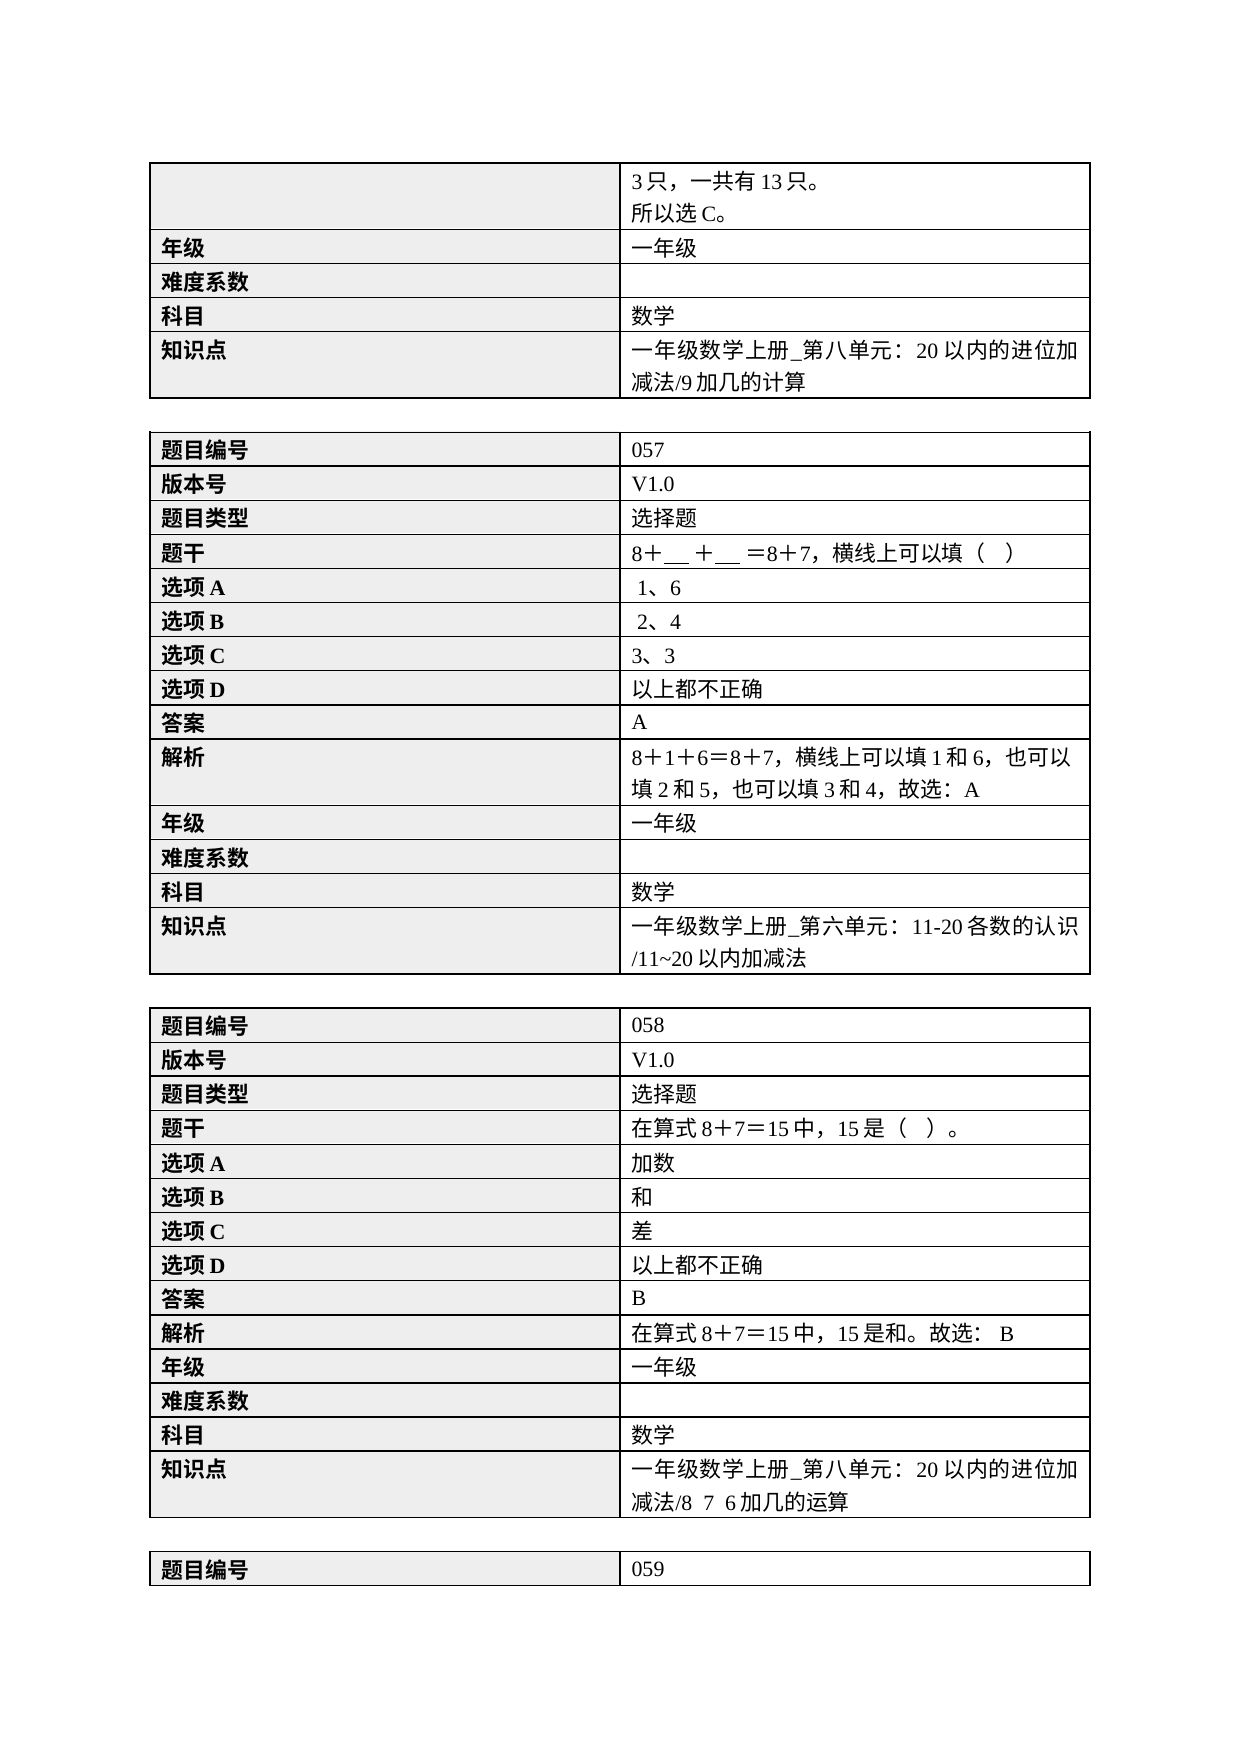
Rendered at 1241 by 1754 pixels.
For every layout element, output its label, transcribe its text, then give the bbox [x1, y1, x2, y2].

table_cell 选项A [151, 1145, 619, 1178]
table_header 057 [621, 433, 1089, 465]
table_cell 答案 [151, 706, 619, 738]
table_cell 选项D [151, 671, 619, 704]
table_cell 解析 [151, 1316, 619, 1348]
table_cell 年级 [151, 1350, 619, 1382]
table_cell 难度系数 [151, 1384, 619, 1416]
table_cell 版本号 [151, 1043, 619, 1075]
table_cell 差 [621, 1213, 1089, 1246]
table_cell V1.0 [621, 467, 1089, 499]
table_header 059 [621, 1552, 1089, 1585]
table_cell 知识点 [151, 908, 619, 973]
table_header 题目编号 [151, 1552, 619, 1585]
table_cell 8＋1＋6＝8＋7，横线上可以填1和6，也可以填2和5，也可以填3和4，故选：A [621, 740, 1089, 804]
table_cell 科目 [151, 298, 619, 331]
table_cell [621, 164, 1089, 228]
table_cell 答案 [151, 1281, 619, 1314]
table_cell 数学 [621, 1418, 1089, 1450]
table_cell 一年级 [621, 230, 1089, 263]
table_cell 知识点 [151, 1452, 619, 1517]
table_cell 选项B [151, 603, 619, 636]
table_cell 2、4 [621, 603, 1089, 636]
table_cell 选项A [151, 569, 619, 602]
table_cell 选择题 [621, 1077, 1089, 1109]
table_cell 选项C [151, 637, 619, 670]
table_cell 选项D [151, 1247, 619, 1280]
table_cell 年级 [151, 806, 619, 838]
table_cell 题目类型 [151, 501, 619, 533]
table_header 题目编号 [151, 1009, 619, 1041]
table_cell 以上都不正确 [621, 1247, 1089, 1280]
table_cell V1.0 [621, 1043, 1089, 1075]
table_cell A [621, 706, 1089, 738]
table_cell 题目类型 [151, 1077, 619, 1109]
table_header 题目编号 [151, 433, 619, 465]
table_cell 一年级数学上册_第六单元：11-20各数的认识/11~20以内加减法 [621, 908, 1089, 973]
table_cell 加数 [621, 1145, 1089, 1178]
table_cell B [621, 1281, 1089, 1314]
table_cell 数学 [621, 874, 1089, 907]
table_cell 选项C [151, 1213, 619, 1246]
table_cell [621, 264, 1089, 297]
table_cell 题干 [151, 535, 619, 568]
table_cell 和 [621, 1179, 1089, 1212]
table_cell 以上都不正确 [621, 671, 1089, 704]
table_cell 选项B [151, 1179, 619, 1212]
table_cell 一年级数学上册_第八单元：20以内的进位加减法/8 7 6加几的运算 [621, 1452, 1089, 1517]
table_cell 科目 [151, 874, 619, 907]
table_cell 一年级 [621, 806, 1089, 838]
table_cell 年级 [151, 230, 619, 263]
table_cell 选择题 [621, 501, 1089, 533]
table_cell 解析 [151, 164, 619, 228]
table_header 058 [621, 1009, 1089, 1041]
table_cell 难度系数 [151, 840, 619, 873]
table_cell 一年级数学上册_第八单元：20以内的进位加减法/9加几的计算 [621, 332, 1089, 397]
table_cell 一年级 [621, 1350, 1089, 1382]
table_cell 题干 [151, 1111, 619, 1143]
table_cell 1、6 [621, 569, 1089, 602]
table_cell 难度系数 [151, 264, 619, 297]
table_cell 3、3 [621, 637, 1089, 670]
table_cell 在算式8＋7＝15中，15是和。故选： B [621, 1316, 1089, 1348]
table_cell 知识点 [151, 332, 619, 397]
table_cell 8＋ ＋ ＝8＋7，横线上可以填（ ） [621, 535, 1089, 568]
table_cell 数学 [621, 298, 1089, 331]
table_cell 解析 [151, 740, 619, 804]
table_cell [621, 840, 1089, 873]
table_cell 科目 [151, 1418, 619, 1450]
table_cell [621, 1384, 1089, 1416]
table_cell 在算式8＋7＝15中，15是（ ）。 [621, 1111, 1089, 1143]
table_cell 版本号 [151, 467, 619, 499]
